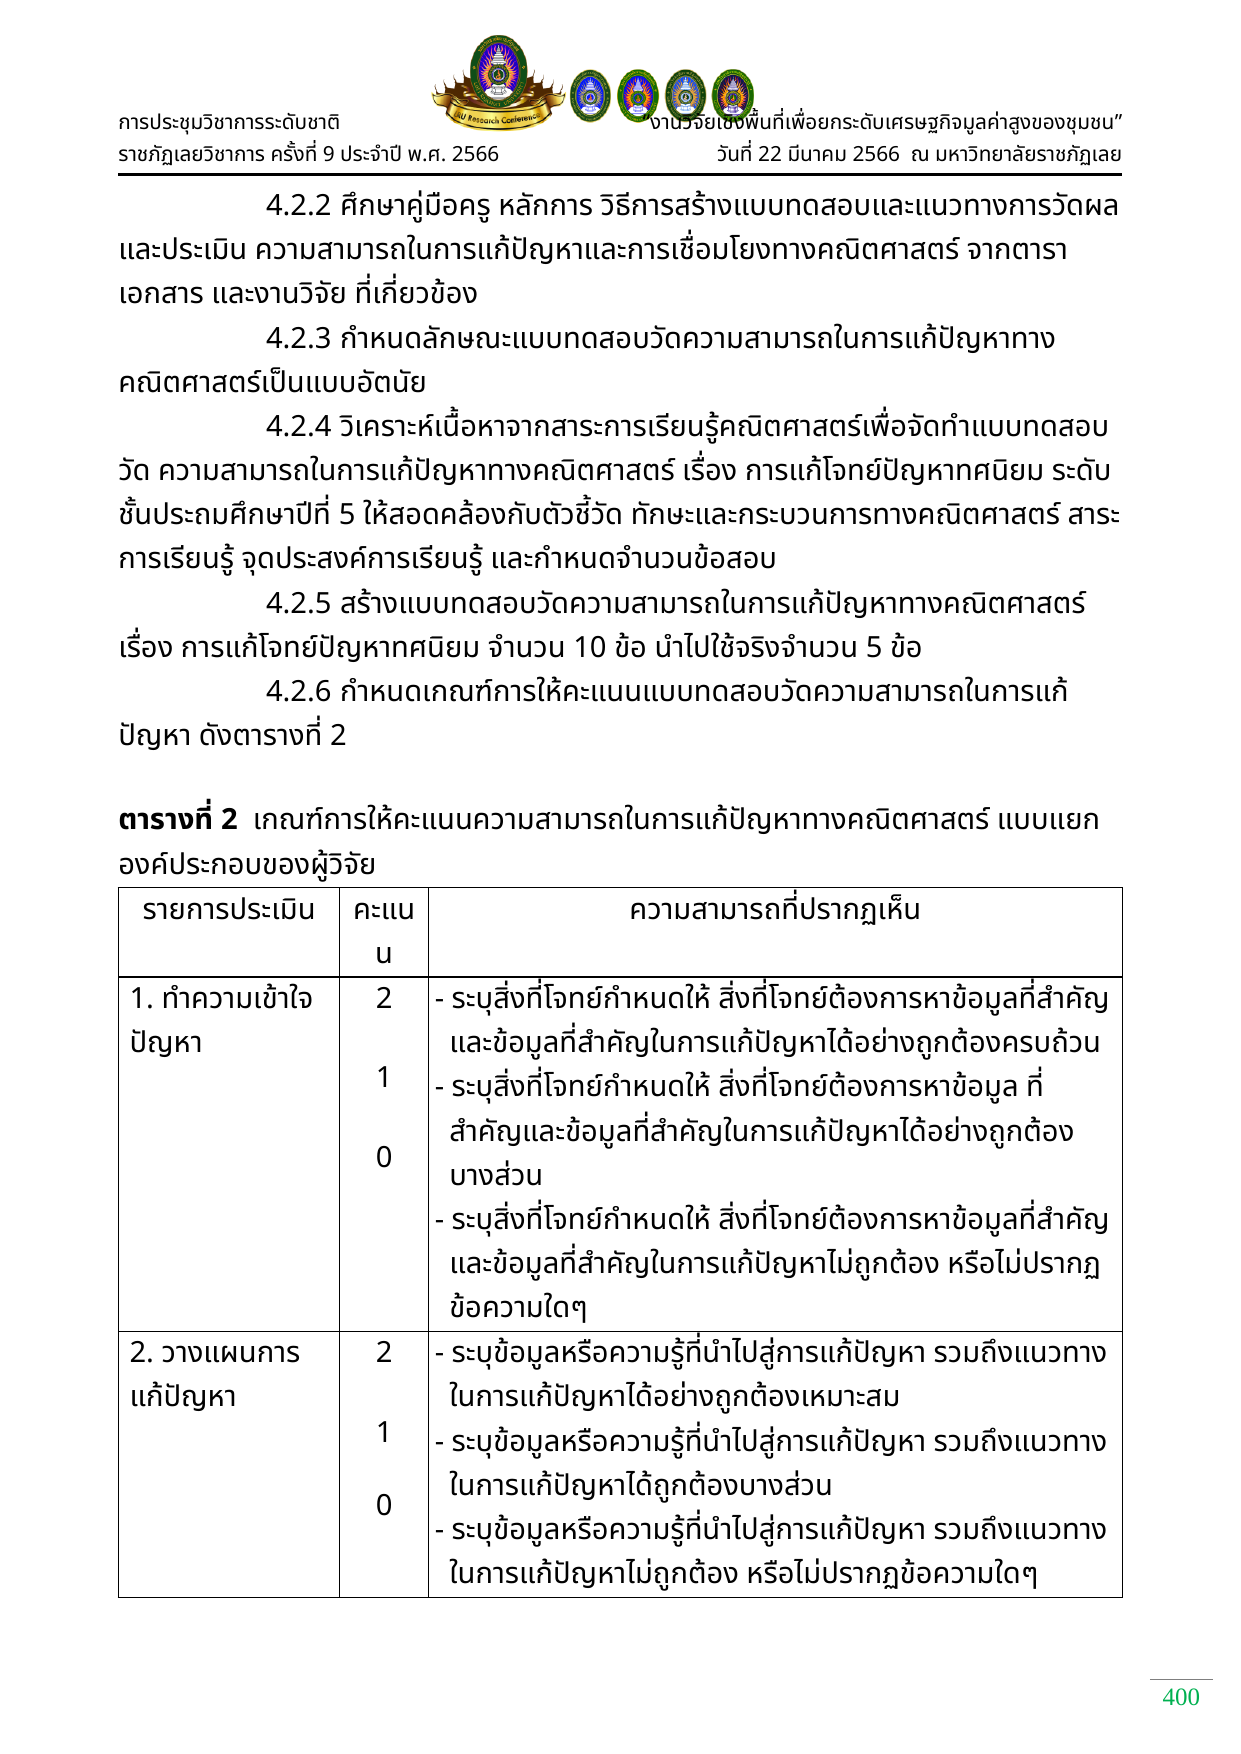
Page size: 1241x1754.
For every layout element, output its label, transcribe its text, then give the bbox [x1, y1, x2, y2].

table_cell 1. ทําความเข้าใจปัญหา [119, 978, 339, 1331]
table_header คะแนน [340, 888, 428, 976]
table_cell - ระบุข้อมูลหรือความรู้ที่นําไปสู่การแก้ปัญหา รวมถึงแนวทางในการแก้ปัญหาได้อย่างถูกต้องเหมาะสม - ระบุข้อมูลหรือความรู้ที่นําไปสู่การแก้ปัญหา รวมถึงแนวทางในการแก้ปัญหาได้ถูกต้องบางส่วน - ระบุข้อมูลหรือความรู้ที่นําไปสู่การแก้ปัญหา รวมถึงแนวทางในการแก้ปัญหาไม่ถูกต้อง หรือไม่ปรากฏข้อความใดๆ [429, 1332, 1122, 1597]
table_cell 2 1 0 [340, 978, 428, 1331]
table_header ความสามารถที่ปรากฏเห็น [429, 888, 1122, 976]
picture [430, 32, 757, 134]
table_cell 2 1 0 [340, 1332, 428, 1597]
text 4.2.4 วิเคราะห์เนื้อหาจากสาระการเรียนรู้คณิตศาสตร์เพื่อจัดทําแบบทดสอบวัด ความสามารถในการแก้ปัญหาทางคณิตศาสตร์ เรื่อง การแก้โจทย์ปัญหาทศนิยม ระดับชั้นประถมศึกษาปีที่ 5 ให้สอดคล้องกับตัวชี้วัด ทักษะและกระบวนการทางคณิตศาสตร์ สาระการเรียนรู้ จุดประสงค์การเรียนรู้ และกําหนดจํานวนข้อสอบ [118, 405, 1122, 582]
table_header รายการประเมิน [119, 888, 339, 976]
text 4.2.2 ศึกษาคู่มือครู หลักการ วิธีการสร้างแบบทดสอบและแนวทางการวัดผลและประเมิน ความสามารถในการแก้ปัญหาและการเชื่อมโยงทางคณิตศาสตร์ จากตาราเอกสาร และงานวิจัย ที่เกี่ยวข้อง [118, 184, 1122, 317]
text 4.2.5 สร้างแบบทดสอบวัดความสามารถในการแก้ปัญหาทางคณิตศาสตร์ เรื่อง การแก้โจทย์ปัญหาทศนิยม จํานวน 10 ข้อ นําไปใช้จริงจํานวน 5 ข้อ [118, 582, 1122, 670]
text 4.2.3 กําหนดลักษณะแบบทดสอบวัดความสามารถในการแก้ปัญหาทางคณิตศาสตร์เป็นแบบอัตนัย [118, 317, 1122, 405]
table_cell 2. วางแผนการแก้ปัญหา [119, 1332, 339, 1597]
text 4.2.6 กําหนดเกณฑ์การให้คะแนนแบบทดสอบวัดความสามารถในการแก้ปัญหา ดังตารางที่ 2 [118, 670, 1122, 759]
table_cell - ระบุสิ่งที่โจทย์กําหนดให้ สิ่งที่โจทย์ต้องการหาข้อมูลที่สําคัญและข้อมูลที่สําคัญในการแก้ปัญหาได้อย่างถูกต้องครบถ้วน - ระบุสิ่งที่โจทย์กําหนดให้ สิ่งที่โจทย์ต้องการหาข้อมูล ที่สําคัญและข้อมูลที่สําคัญในการแก้ปัญหาได้อย่างถูกต้องบางส่วน - ระบุสิ่งที่โจทย์กําหนดให้ สิ่งที่โจทย์ต้องการหาข้อมูลที่สําคัญและข้อมูลที่สําคัญในการแก้ปัญหาไม่ถูกต้อง หรือไม่ปรากฏข้อความใดๆ [429, 978, 1122, 1331]
text ตารางที่ 2 เกณฑ์การให้คะแนนความสามารถในการแก้ปัญหาทางคณิตศาสตร์ แบบแยกองค์ประกอบของผู้วิจัย [118, 799, 1122, 887]
